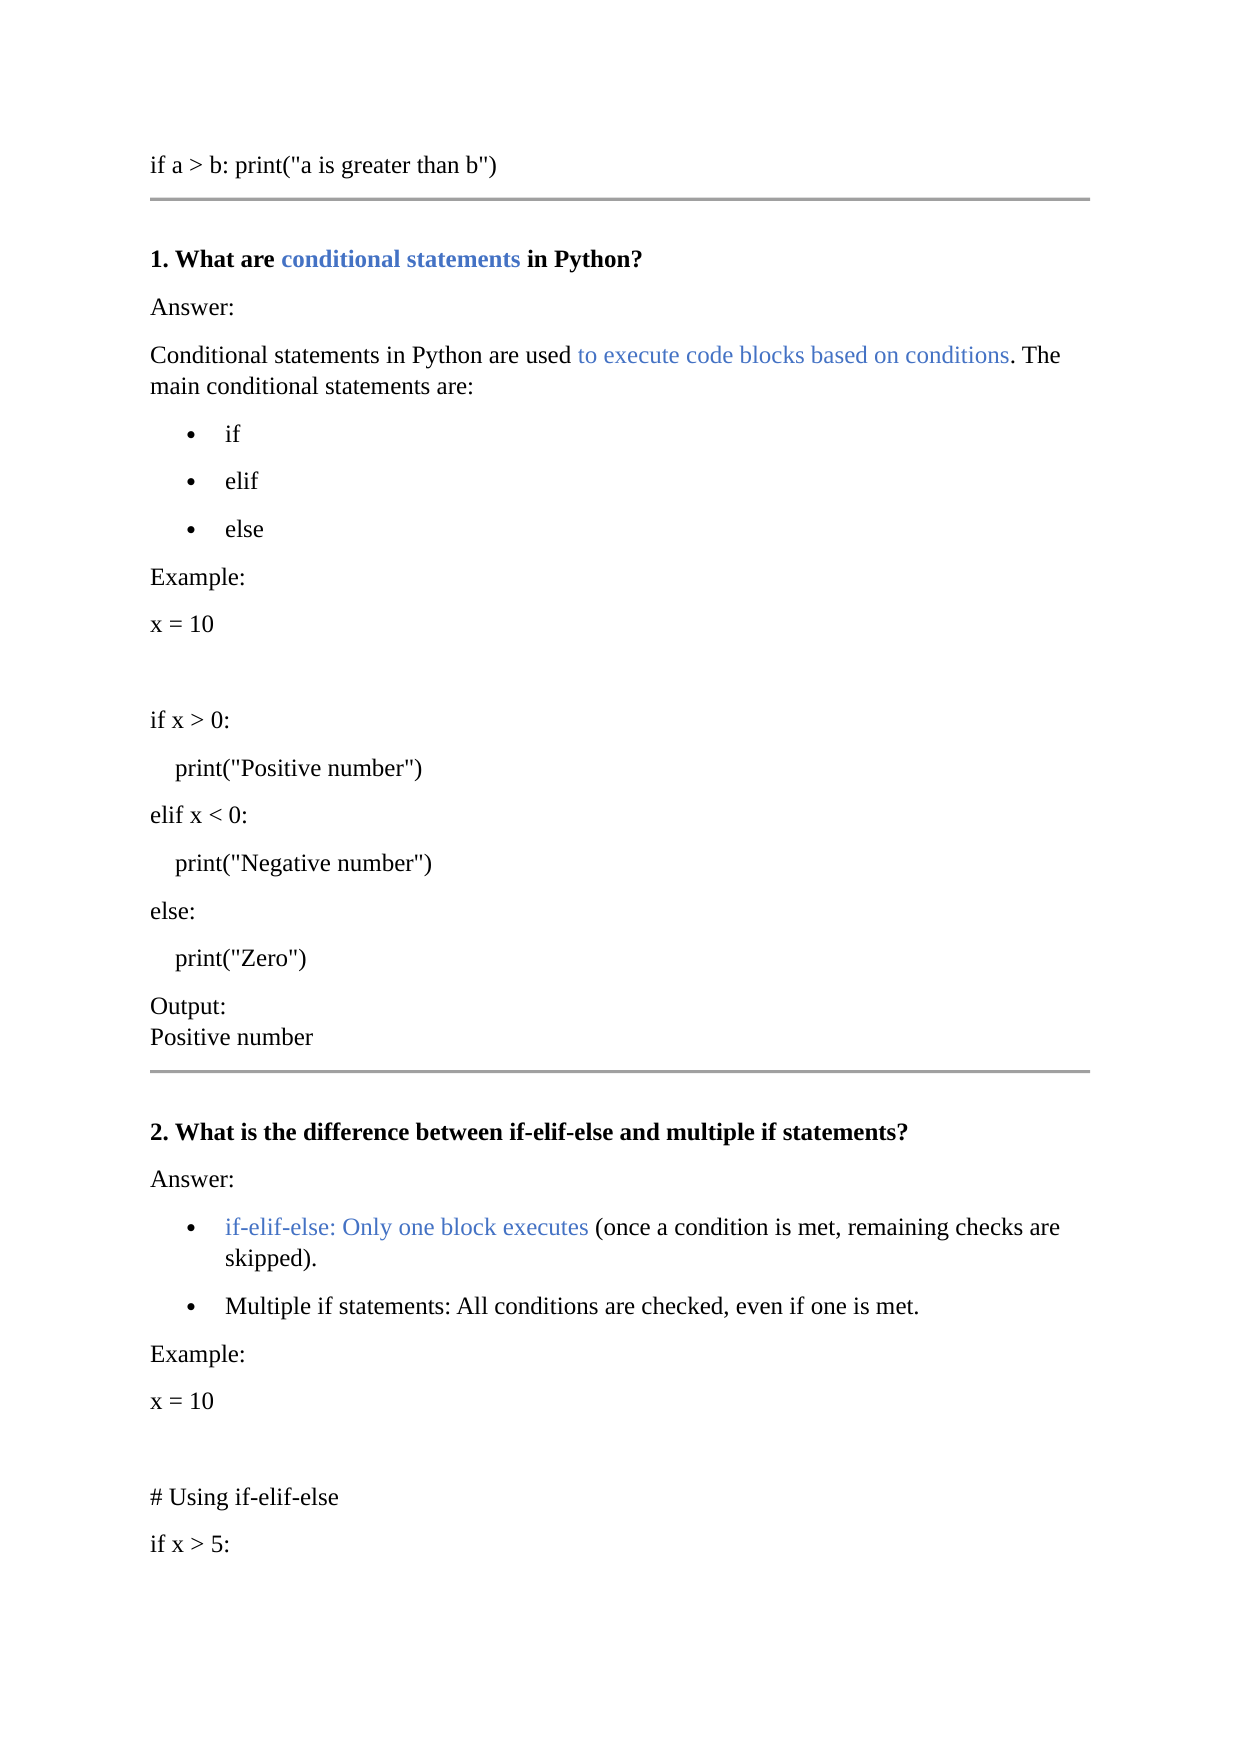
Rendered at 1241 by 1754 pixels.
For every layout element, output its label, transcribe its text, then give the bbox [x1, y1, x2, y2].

text Example: [150, 562, 1090, 591]
list if-elif-else: Only one block executes (once a condition is met, remaining checks are skipped). [187, 1212, 1090, 1272]
text print("Positive number") [150, 753, 1090, 781]
text 2. What is the difference between if-elif-else and multiple if statements? [150, 1117, 1090, 1146]
text Conditional statements in Python are used to execute code blocks based on conditions. The main conditional statements are: [150, 340, 1090, 400]
text else: [150, 896, 1090, 924]
list if [187, 419, 1090, 447]
text Output: Positive number [150, 991, 1090, 1051]
text print("Negative number") [150, 848, 1090, 877]
text # Using if-elif-else [150, 1482, 1090, 1511]
text elif x < 0: [150, 800, 1090, 829]
text 1. What are conditional statements in Python? [150, 244, 1090, 273]
text Answer: [150, 1164, 1090, 1193]
text Answer: [150, 292, 1090, 321]
list else [187, 514, 1090, 543]
text if x > 5: [150, 1529, 1090, 1558]
list Multiple if statements: All conditions are checked, even if one is met. [187, 1291, 1090, 1320]
text print("Zero") [150, 943, 1090, 972]
text Example: [150, 1339, 1090, 1367]
text x = 10 [150, 1386, 1090, 1415]
text if x > 0: [150, 705, 1090, 734]
text if a > b: print("a is greater than b") [150, 150, 1090, 179]
text x = 10 [150, 609, 1090, 638]
list elif [187, 466, 1090, 495]
